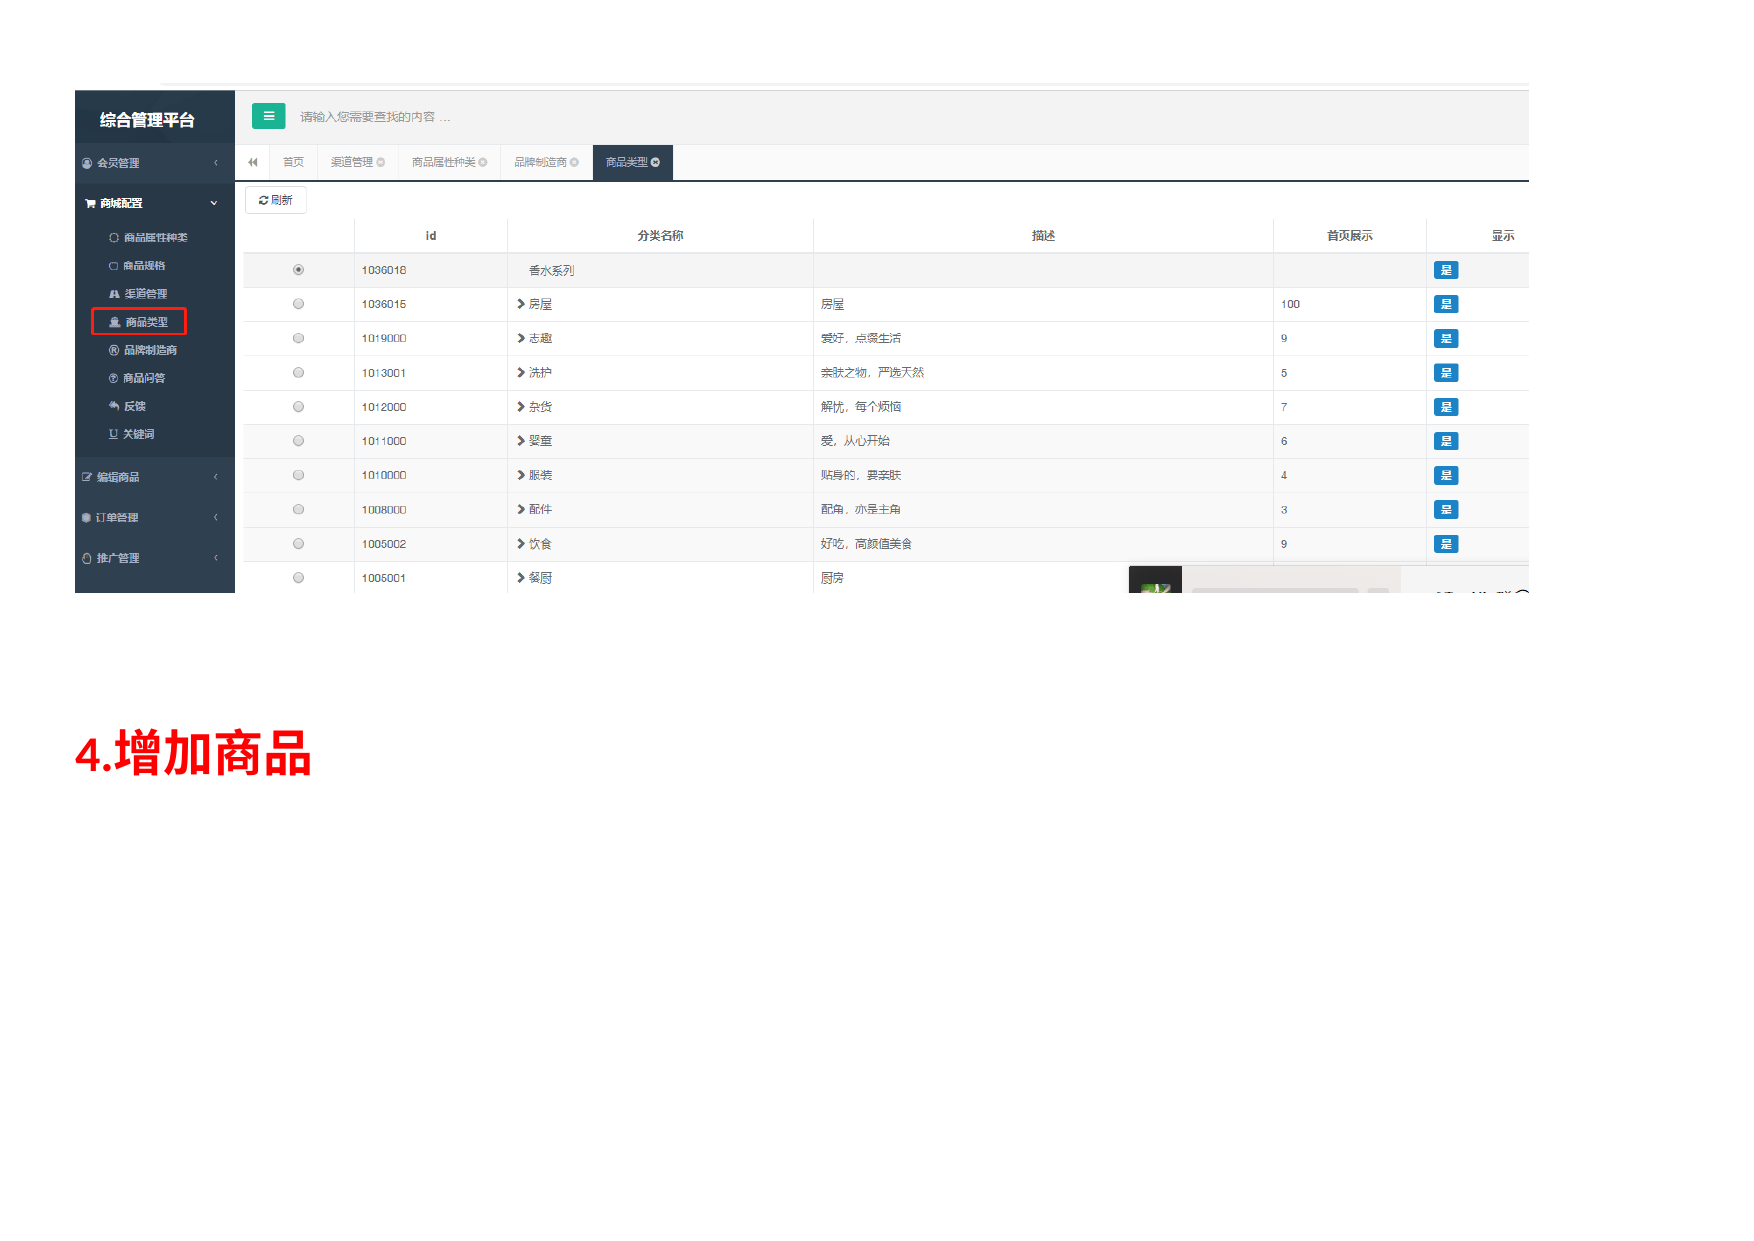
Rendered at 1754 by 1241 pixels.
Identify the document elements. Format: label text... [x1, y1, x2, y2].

text 4.增加商品 [75, 701, 1679, 799]
picture [75, 83, 1529, 593]
